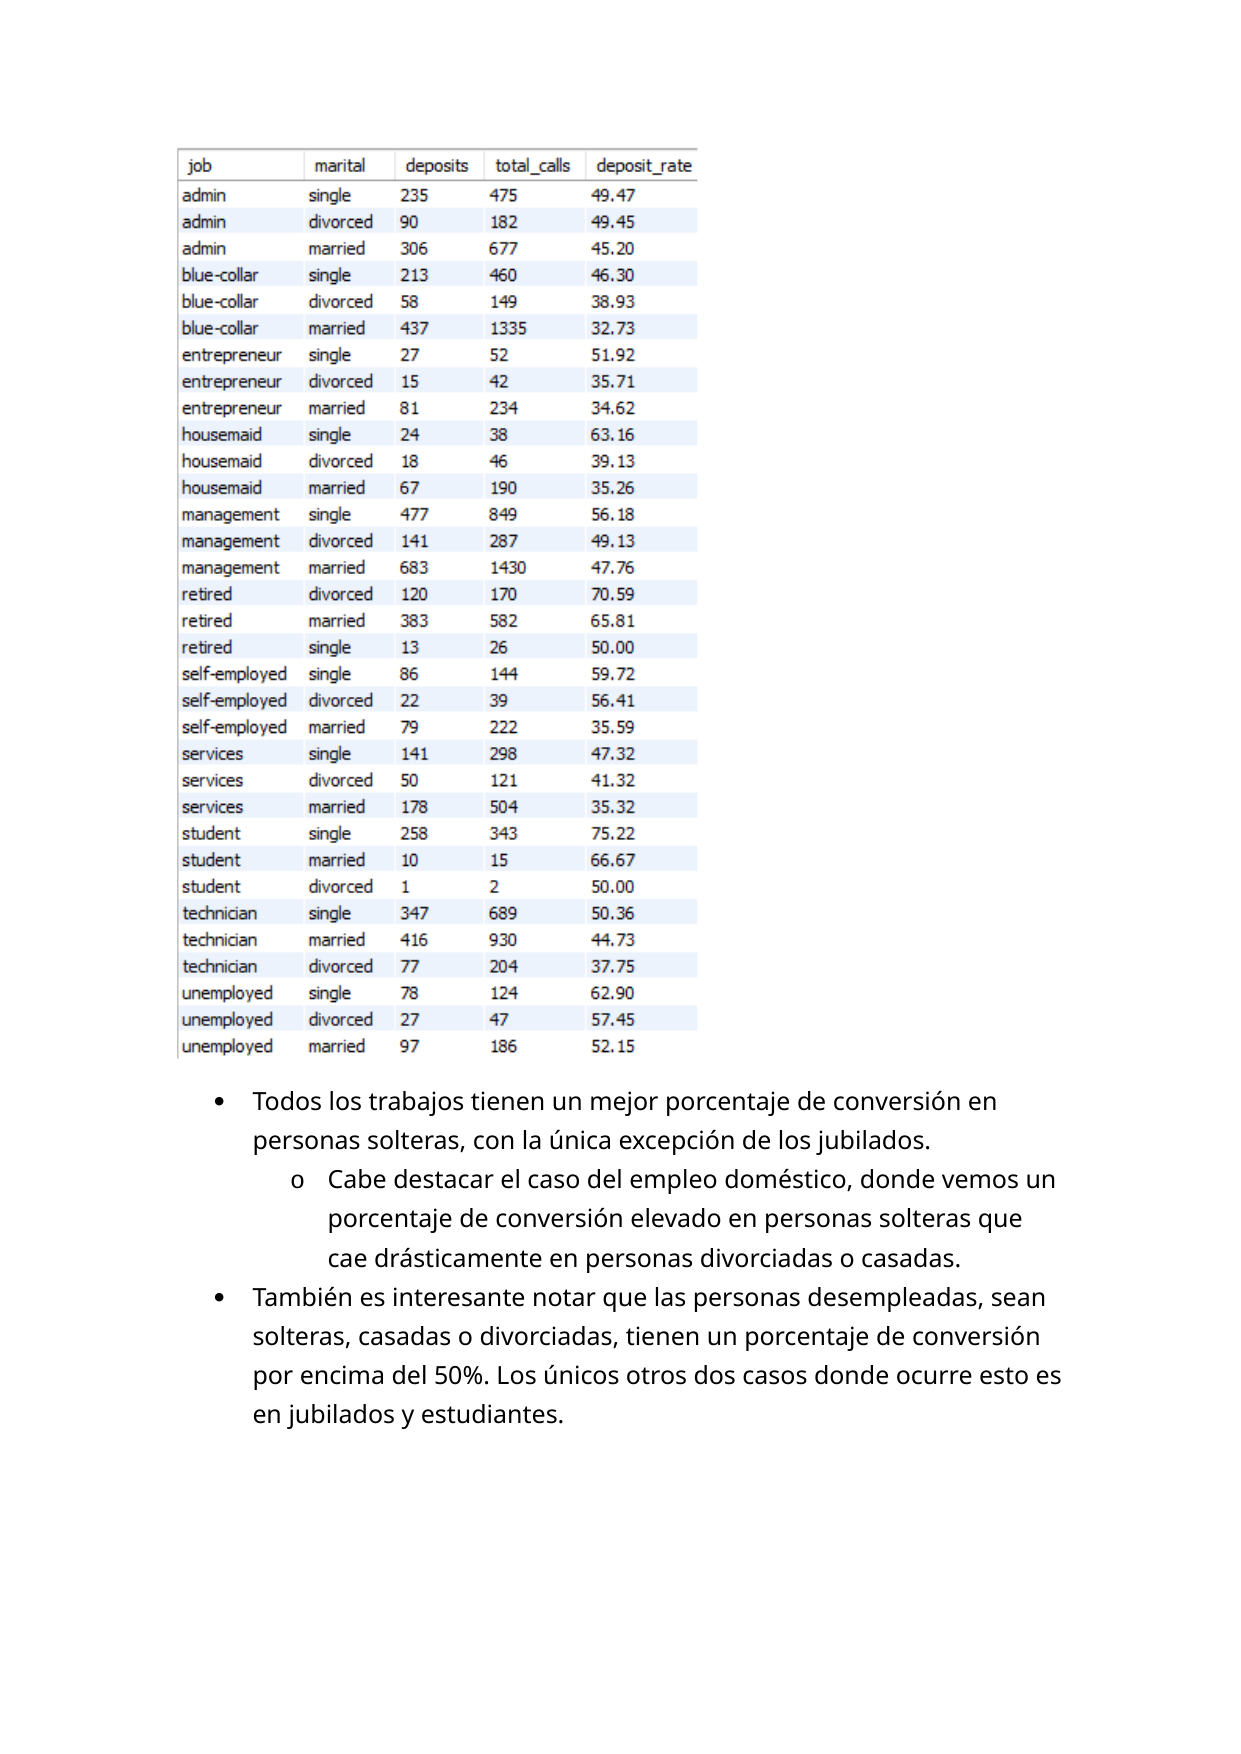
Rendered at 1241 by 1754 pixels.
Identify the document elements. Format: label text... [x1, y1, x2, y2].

list Todos los trabajos tienen un mejor porcentaje de conversión en personas solteras, con la única excepción de los jubilados. [215, 1083, 1063, 1157]
picture [177, 147, 698, 1062]
list Cabe destacar el caso del empleo doméstico, donde vemos un porcentaje de conversión elevado en personas solteras que cae drásticamente en personas divorciadas o casadas. [290, 1162, 1063, 1274]
list También es interesante notar que las personas desempleadas, sean solteras, casadas o divorciadas, tienen un porcentaje de conversión por encima del 50%. Los únicos otros dos casos donde ocurre esto es en jubilados y estudiantes. [215, 1279, 1063, 1431]
